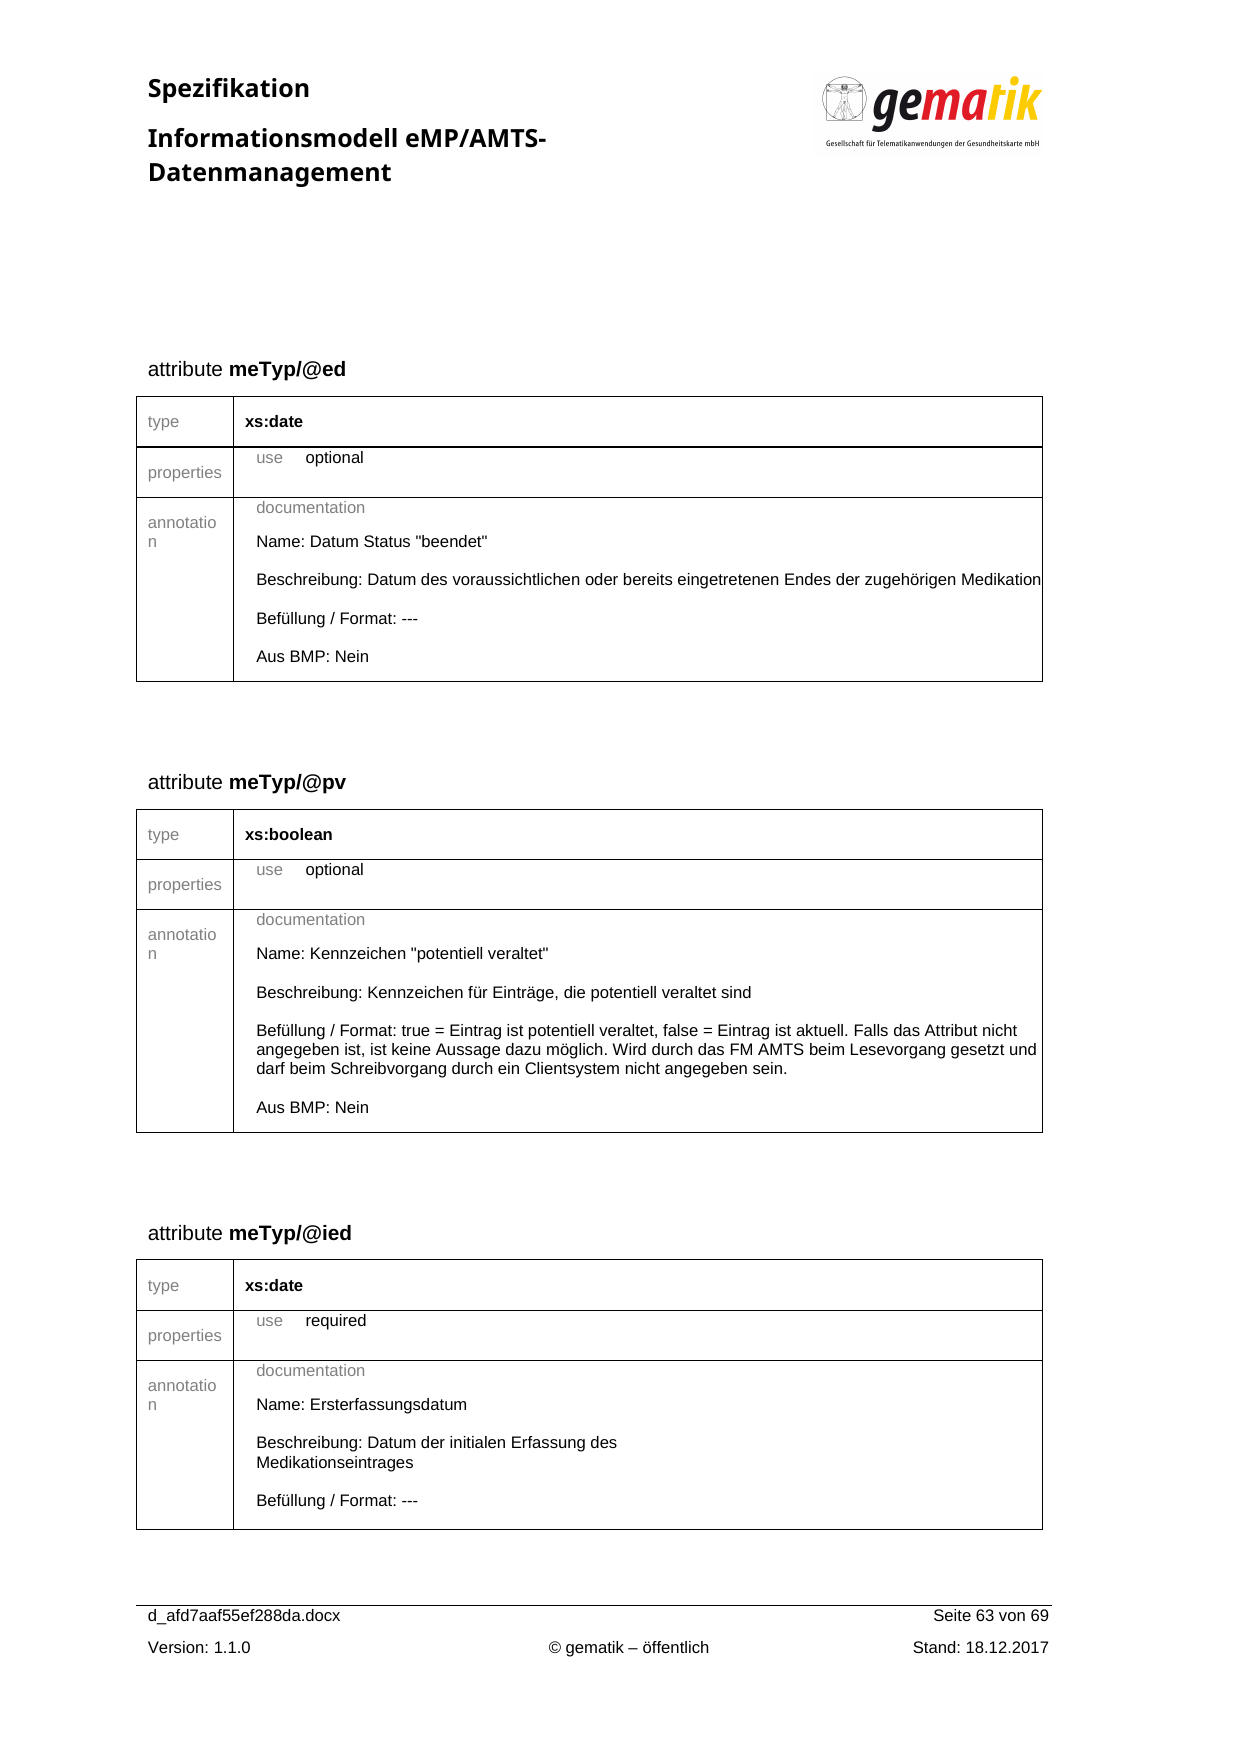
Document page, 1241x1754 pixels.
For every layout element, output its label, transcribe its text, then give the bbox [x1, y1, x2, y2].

table_cell [234, 910, 1042, 1132]
table_header type [137, 810, 233, 859]
text attribute meTyp/@pv [148, 769, 1063, 793]
table_cell annotation [137, 1361, 233, 1529]
table_cell annotation [137, 910, 233, 1132]
text attribute meTyp/@ed [148, 357, 1063, 381]
text attribute meTyp/@ied [148, 1220, 1063, 1244]
table_header type [137, 1260, 233, 1309]
table_cell [234, 1311, 1042, 1360]
table_cell [234, 1361, 1042, 1529]
table_header xs:date [234, 1260, 1042, 1309]
table_cell properties [137, 860, 233, 909]
table_cell properties [137, 448, 233, 497]
table_header xs:boolean [234, 810, 1042, 859]
table_cell annotation [137, 498, 233, 681]
table_cell [234, 498, 1042, 681]
table_cell [234, 448, 1042, 497]
table_header xs:date [234, 397, 1042, 446]
table_header type [137, 397, 233, 446]
table_cell properties [137, 1311, 233, 1360]
table_cell [234, 860, 1042, 909]
picture [813, 71, 1045, 157]
